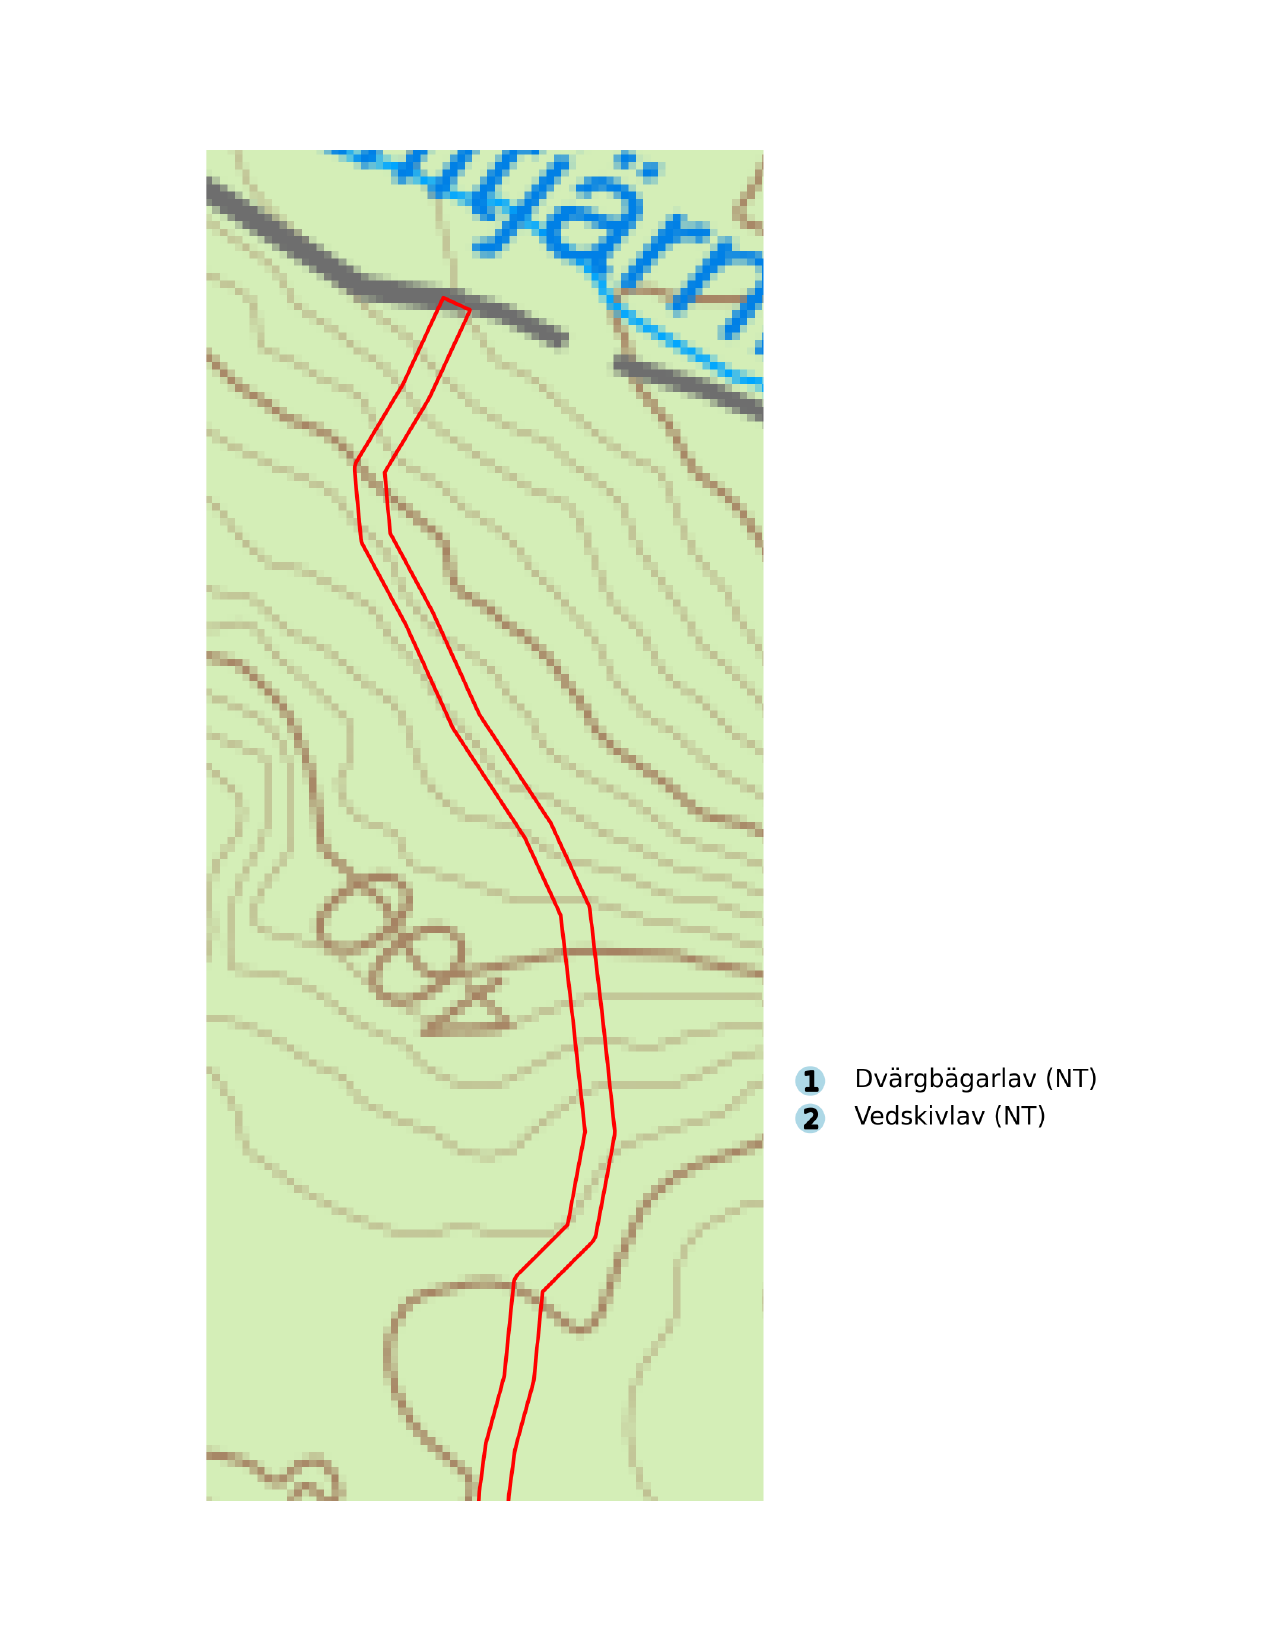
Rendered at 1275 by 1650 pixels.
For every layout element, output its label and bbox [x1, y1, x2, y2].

picture [206, 150, 1107, 1501]
